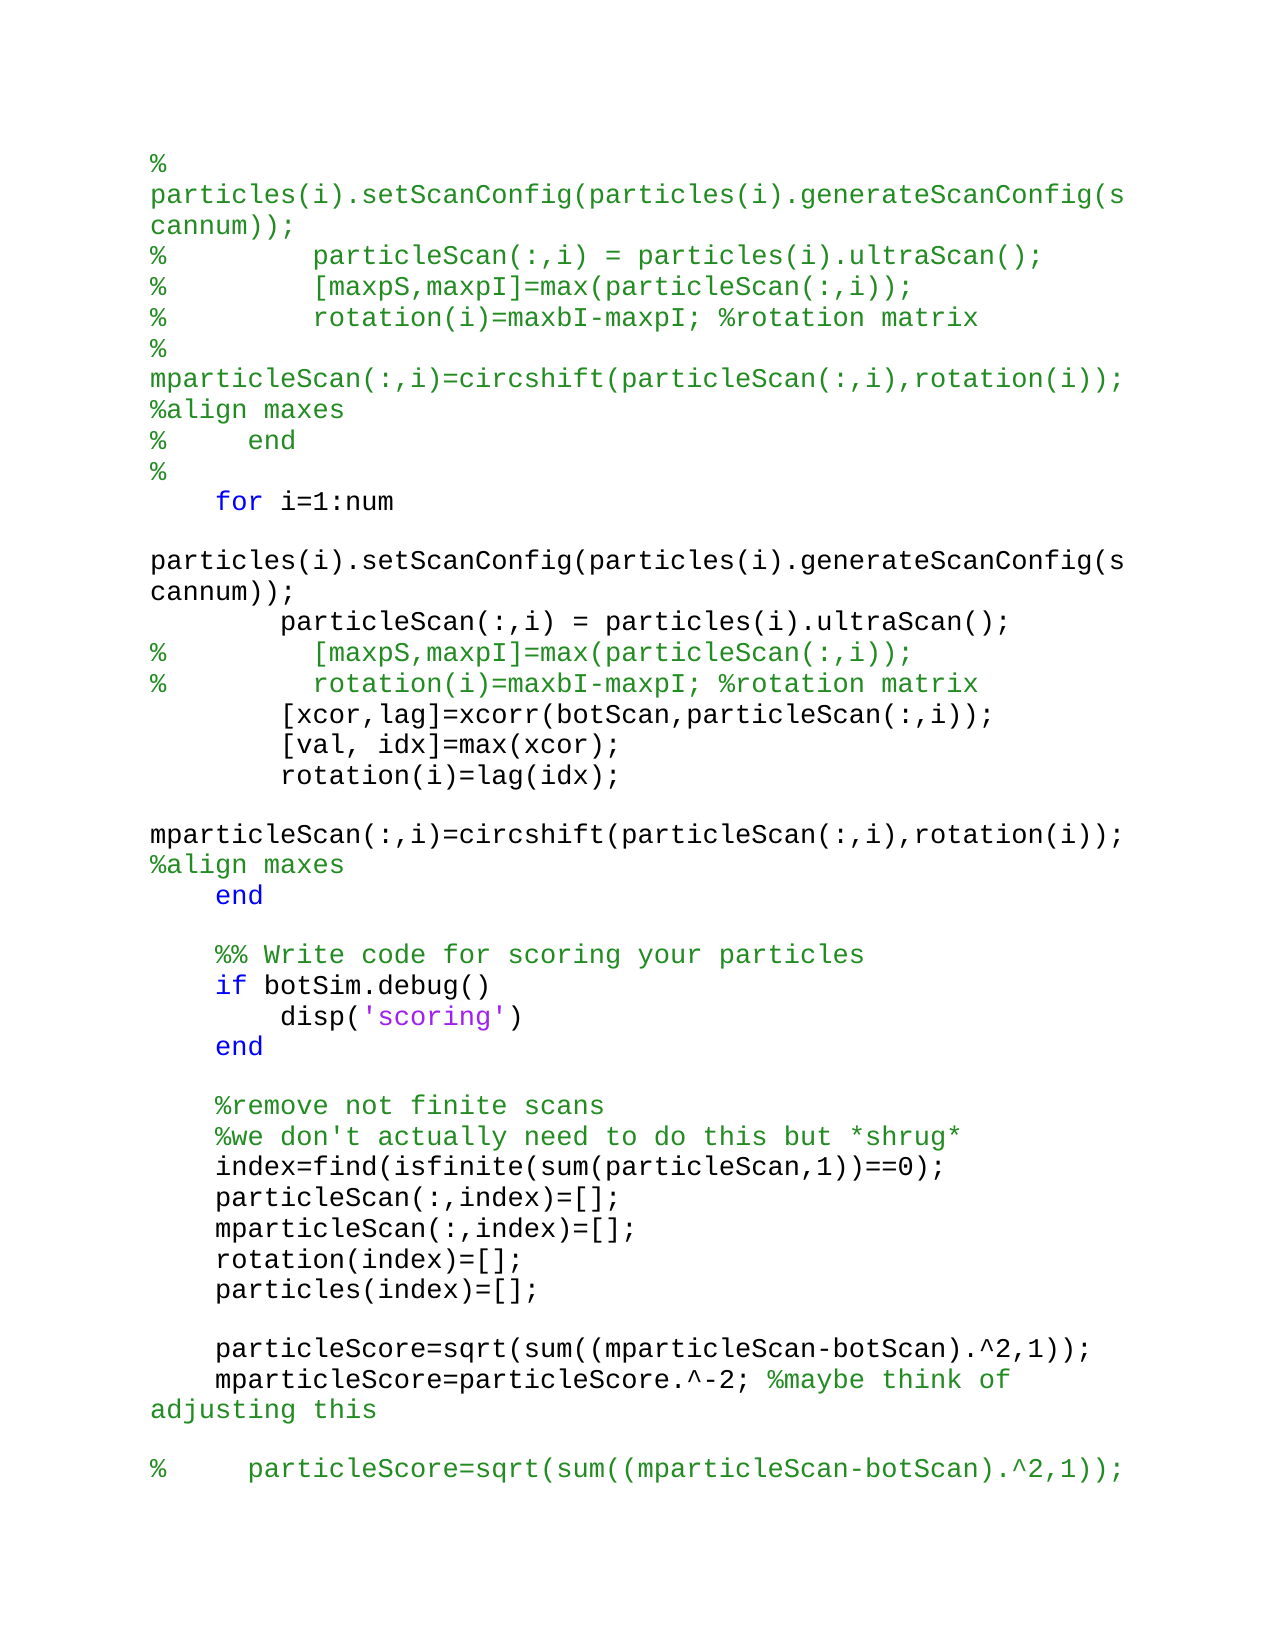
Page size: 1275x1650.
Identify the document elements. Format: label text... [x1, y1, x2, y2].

text % particleScan(:,i) = particles(i).ultraScan(); [150, 242, 1125, 273]
text end [150, 1033, 1125, 1064]
text [xcor,lag]=xcorr(botScan,particleScan(:,i)); [150, 700, 1125, 731]
text % particleScore=sqrt(sum((mparticleScan-botScan).^2,1)); [150, 1455, 1125, 1486]
text index=find(isfinite(sum(particleScan,1))==0); [150, 1153, 1125, 1184]
text for i=1:num [150, 488, 1125, 519]
text mparticleScore=particleScore.^-2; %maybe think of adjusting this [150, 1366, 1125, 1427]
text mparticleScan(:,i)=circshift(particleScan(:,i),rotation(i)); %align maxes [150, 793, 1125, 882]
text %we don't actually need to do this but *shrug* [150, 1122, 1125, 1153]
text % rotation(i)=maxbI-maxpI; %rotation matrix [150, 304, 1125, 334]
text mparticleScan(:,index)=[]; [150, 1215, 1125, 1245]
text disp('scoring') [150, 1002, 1125, 1033]
text particleScan(:,i) = particles(i).ultraScan(); [150, 608, 1125, 639]
text particles(i).setScanConfig(particles(i).generateScanConfig(scannum)); [150, 519, 1125, 608]
text end [150, 882, 1125, 913]
text % [maxpS,maxpI]=max(particleScan(:,i)); [150, 273, 1125, 304]
text [val, idx]=max(xcor); [150, 731, 1125, 762]
text particles(index)=[]; [150, 1276, 1125, 1307]
text % [maxpS,maxpI]=max(particleScan(:,i)); [150, 639, 1125, 670]
text % end [150, 427, 1125, 457]
text % rotation(i)=maxbI-maxpI; %rotation matrix [150, 670, 1125, 700]
text % particles(i).setScanConfig(particles(i).generateScanConfig(scannum)); [150, 150, 1125, 242]
text particleScan(:,index)=[]; [150, 1184, 1125, 1215]
text rotation(index)=[]; [150, 1245, 1125, 1276]
text % [150, 457, 1125, 488]
text % mparticleScan(:,i)=circshift(particleScan(:,i),rotation(i)); %align maxes [150, 334, 1125, 427]
text if botSim.debug() [150, 972, 1125, 1002]
text %% Write code for scoring your particles [150, 941, 1125, 972]
text rotation(i)=lag(idx); [150, 762, 1125, 793]
text particleScore=sqrt(sum((mparticleScan-botScan).^2,1)); [150, 1335, 1125, 1366]
text %remove not finite scans [150, 1092, 1125, 1122]
